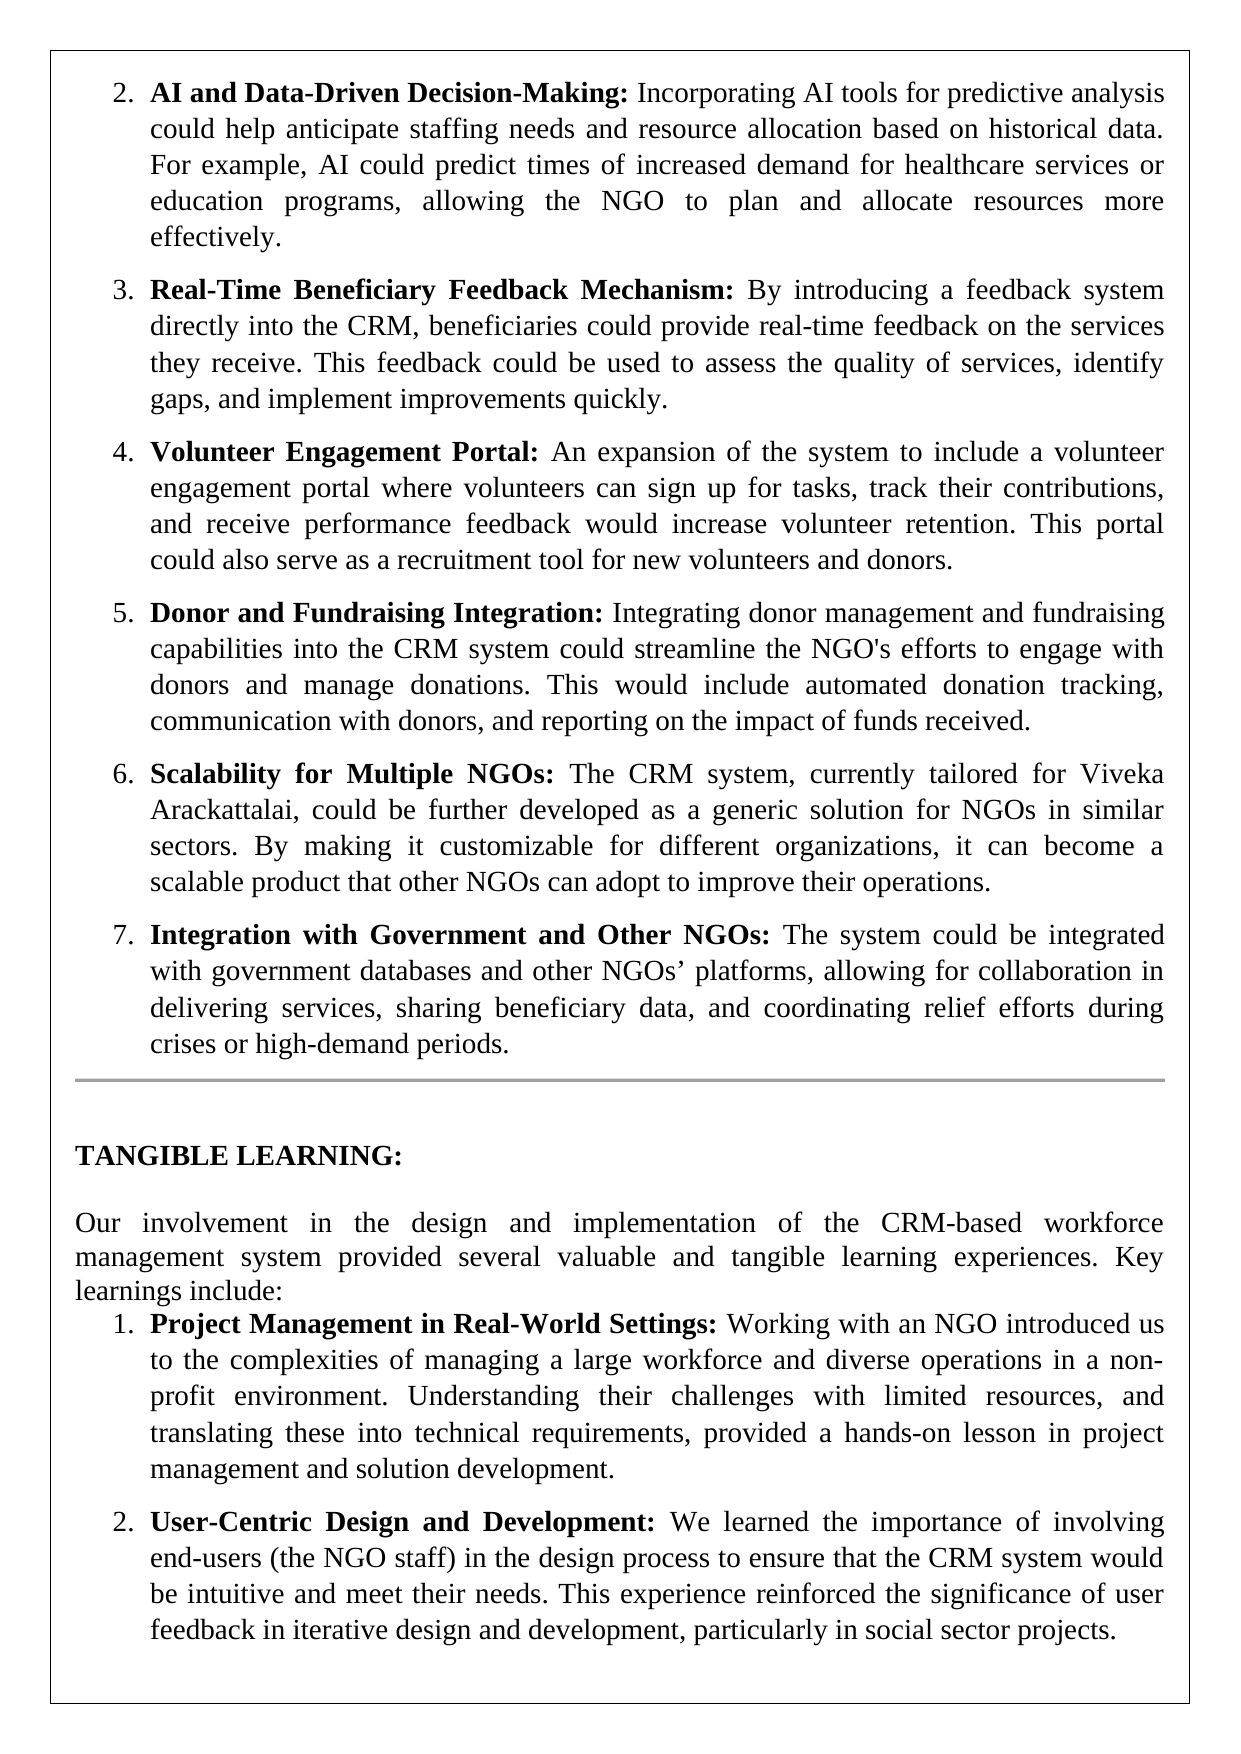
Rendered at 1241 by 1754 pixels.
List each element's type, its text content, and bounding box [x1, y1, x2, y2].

list Project Management in Real-World Settings: Working with an NGO introduced us to the complexities of managing a large workforce and diverse operations in a non-profit environment. Understanding their challenges with limited resources, and translating these into technical requirements, provided a hands-on lesson in project management and solution development. [112, 1306, 1165, 1484]
text Our involvement in the design and implementation of the CRM-based workforce management system provided several valuable and tangible learning experiences. Key learnings include: [75, 1206, 1165, 1306]
list Scalability for Multiple NGOs: The CRM system, currently tailored for Viveka Arackattalai, could be further developed as a generic solution for NGOs in similar sectors. By making it customizable for different organizations, it can become a scalable product that other NGOs can adopt to improve their operations. [112, 756, 1165, 898]
list User-Centric Design and Development: We learned the importance of involving end-users (the NGO staff) in the design process to ensure that the CRM system would be intuitive and meet their needs. This experience reinforced the significance of user feedback in iterative design and development, particularly in social sector projects. [112, 1504, 1165, 1646]
list Volunteer Engagement Portal: An expansion of the system to include a volunteer engagement portal where volunteers can sign up for tasks, track their contributions, and receive performance feedback would increase volunteer retention. This portal could also serve as a recruitment tool for new volunteers and donors. [112, 434, 1165, 576]
list Real-Time Beneficiary Feedback Mechanism: By introducing a feedback system directly into the CRM, beneficiaries could provide real-time feedback on the services they receive. This feedback could be used to assess the quality of services, identify gaps, and implement improvements quickly. [112, 272, 1165, 414]
list Integration with Government and Other NGOs: The system could be integrated with government databases and other NGOs’ platforms, allowing for collaboration in delivering services, sharing beneficiary data, and coordinating relief efforts during crises or high-demand periods. [112, 917, 1165, 1059]
text TANGIBLE LEARNING: [75, 1138, 1165, 1172]
list AI and Data-Driven Decision-Making: Incorporating AI tools for predictive analysis could help anticipate staffing needs and resource allocation based on historical data. For example, AI could predict times of increased demand for healthcare services or education programs, allowing the NGO to plan and allocate resources more effectively. [112, 75, 1165, 253]
list Donor and Fundraising Integration: Integrating donor management and fundraising capabilities into the CRM system could streamline the NGO's efforts to engage with donors and manage donations. This would include automated donation tracking, communication with donors, and reporting on the impact of funds received. [112, 595, 1165, 737]
